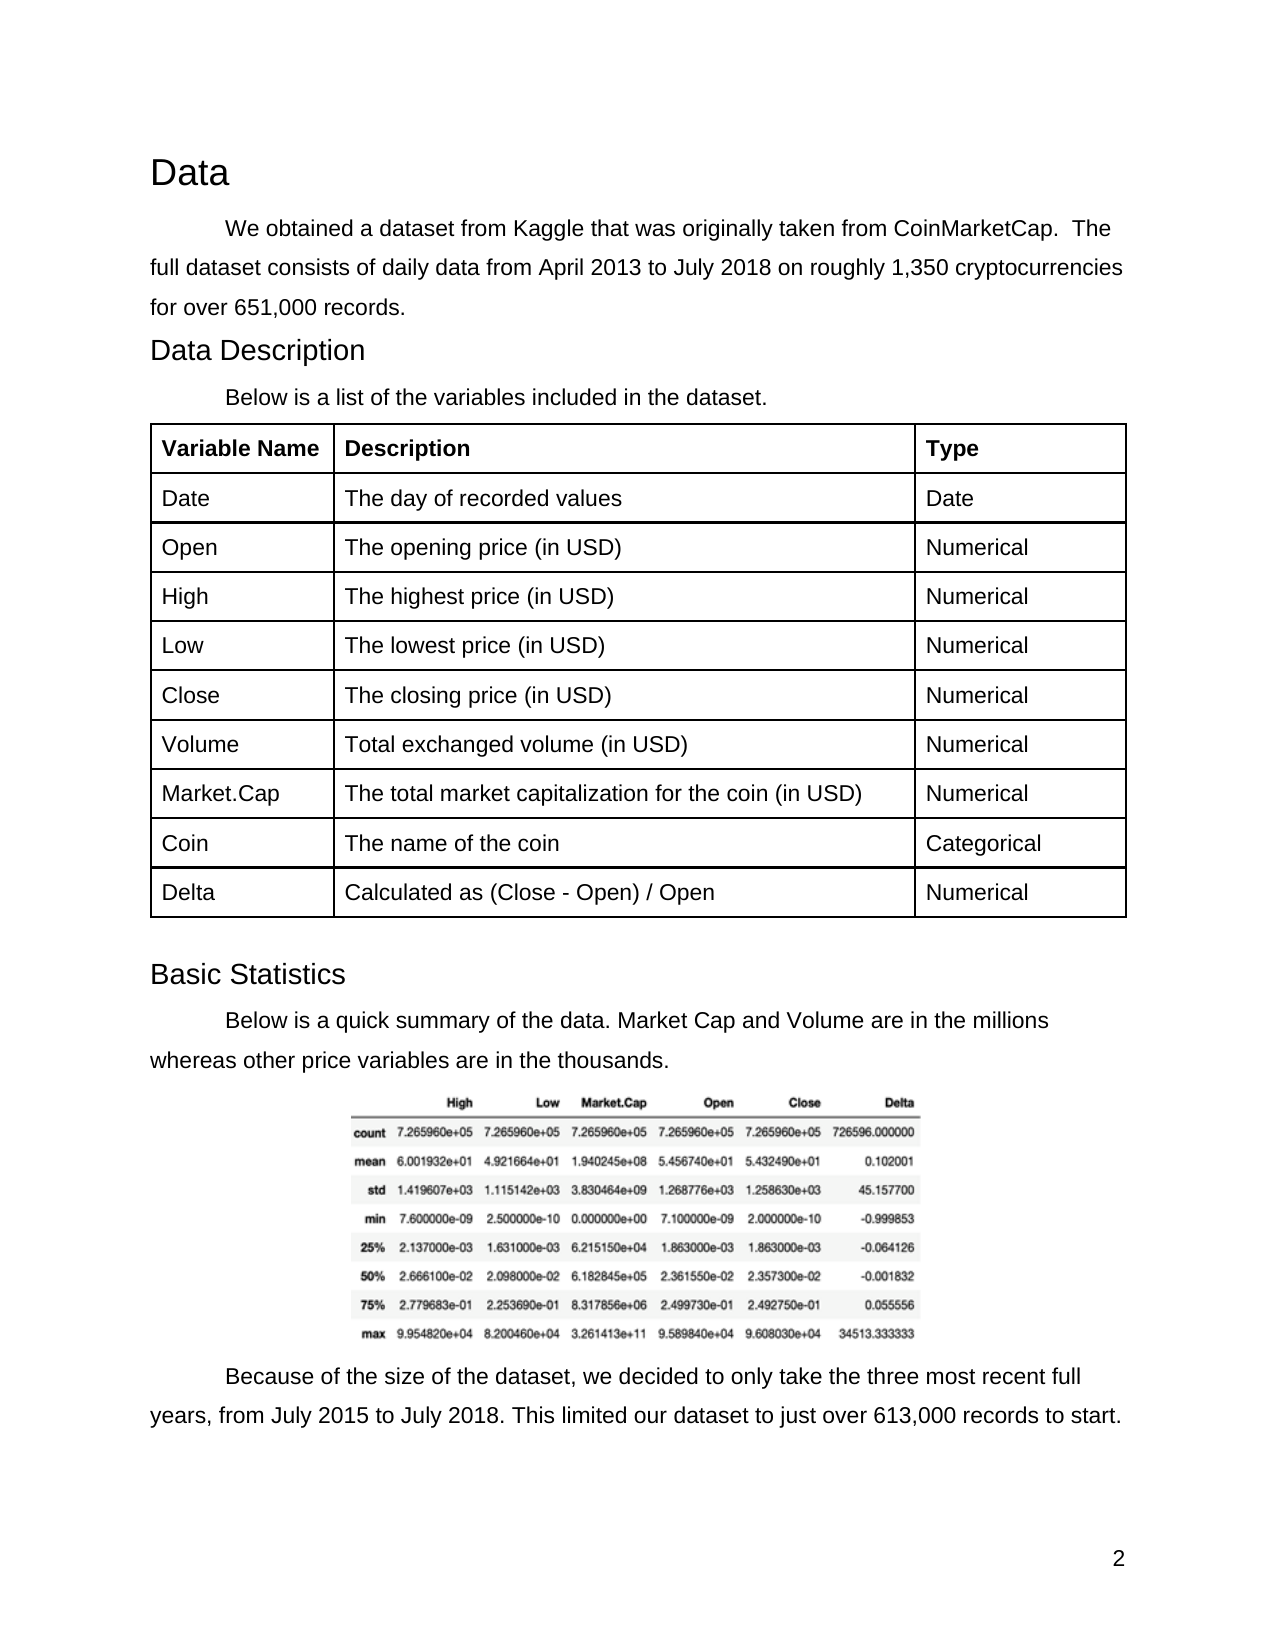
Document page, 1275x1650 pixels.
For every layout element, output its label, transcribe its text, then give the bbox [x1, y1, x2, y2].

text Data [150, 150, 1125, 193]
table_cell The closing price (in USD) [335, 671, 914, 718]
table_cell Close [152, 671, 333, 718]
table_cell Categorical [916, 819, 1125, 866]
table_cell Date [916, 474, 1125, 521]
table_cell The name of the coin [335, 819, 914, 866]
table_cell Market.Cap [152, 770, 333, 817]
table_cell Open [152, 524, 333, 571]
table_cell Numerical [916, 524, 1125, 571]
table_cell Low [152, 622, 333, 669]
table_cell The opening price (in USD) [335, 524, 914, 571]
table_cell Calculated as (Close - Open) / Open [335, 869, 914, 916]
table_header Type [916, 425, 1125, 472]
table_cell The lowest price (in USD) [335, 622, 914, 669]
text Below is a list of the variables included in the dataset. [150, 383, 1125, 410]
picture [351, 1086, 924, 1350]
table_cell High [152, 573, 333, 620]
table_cell Numerical [916, 770, 1125, 817]
text Because of the size of the dataset, we decided to only take the three most recent full years, from July 2015 to July 2018. This limited our dataset to just over 613,000 records to start. [150, 1363, 1125, 1429]
table_header Description [335, 425, 914, 472]
table_cell Numerical [916, 573, 1125, 620]
table_cell The day of recorded values [335, 474, 914, 521]
table_cell Numerical [916, 721, 1125, 768]
table_header Variable Name [152, 425, 333, 472]
table_cell The highest price (in USD) [335, 573, 914, 620]
table_cell Volume [152, 721, 333, 768]
table_cell Numerical [916, 671, 1125, 718]
table_cell The total market capitalization for the coin (in USD) [335, 770, 914, 817]
text Basic Statistics [150, 957, 1125, 991]
table_cell Total exchanged volume (in USD) [335, 721, 914, 768]
text We obtained a dataset from Kaggle that was originally taken from CoinMarketCap. The full dataset consists of daily data from April 2013 to July 2018 on roughly 1,350 cryptocurrencies for over 651,000 records. [150, 215, 1125, 320]
text Below is a quick summary of the data. Market Cap and Volume are in the millions whereas other price variables are in the thousands. [150, 1007, 1125, 1073]
text Data Description [150, 333, 1125, 367]
table_cell Coin [152, 819, 333, 866]
table_cell Delta [152, 869, 333, 916]
table_cell Date [152, 474, 333, 521]
table_cell Numerical [916, 869, 1125, 916]
table_cell Numerical [916, 622, 1125, 669]
